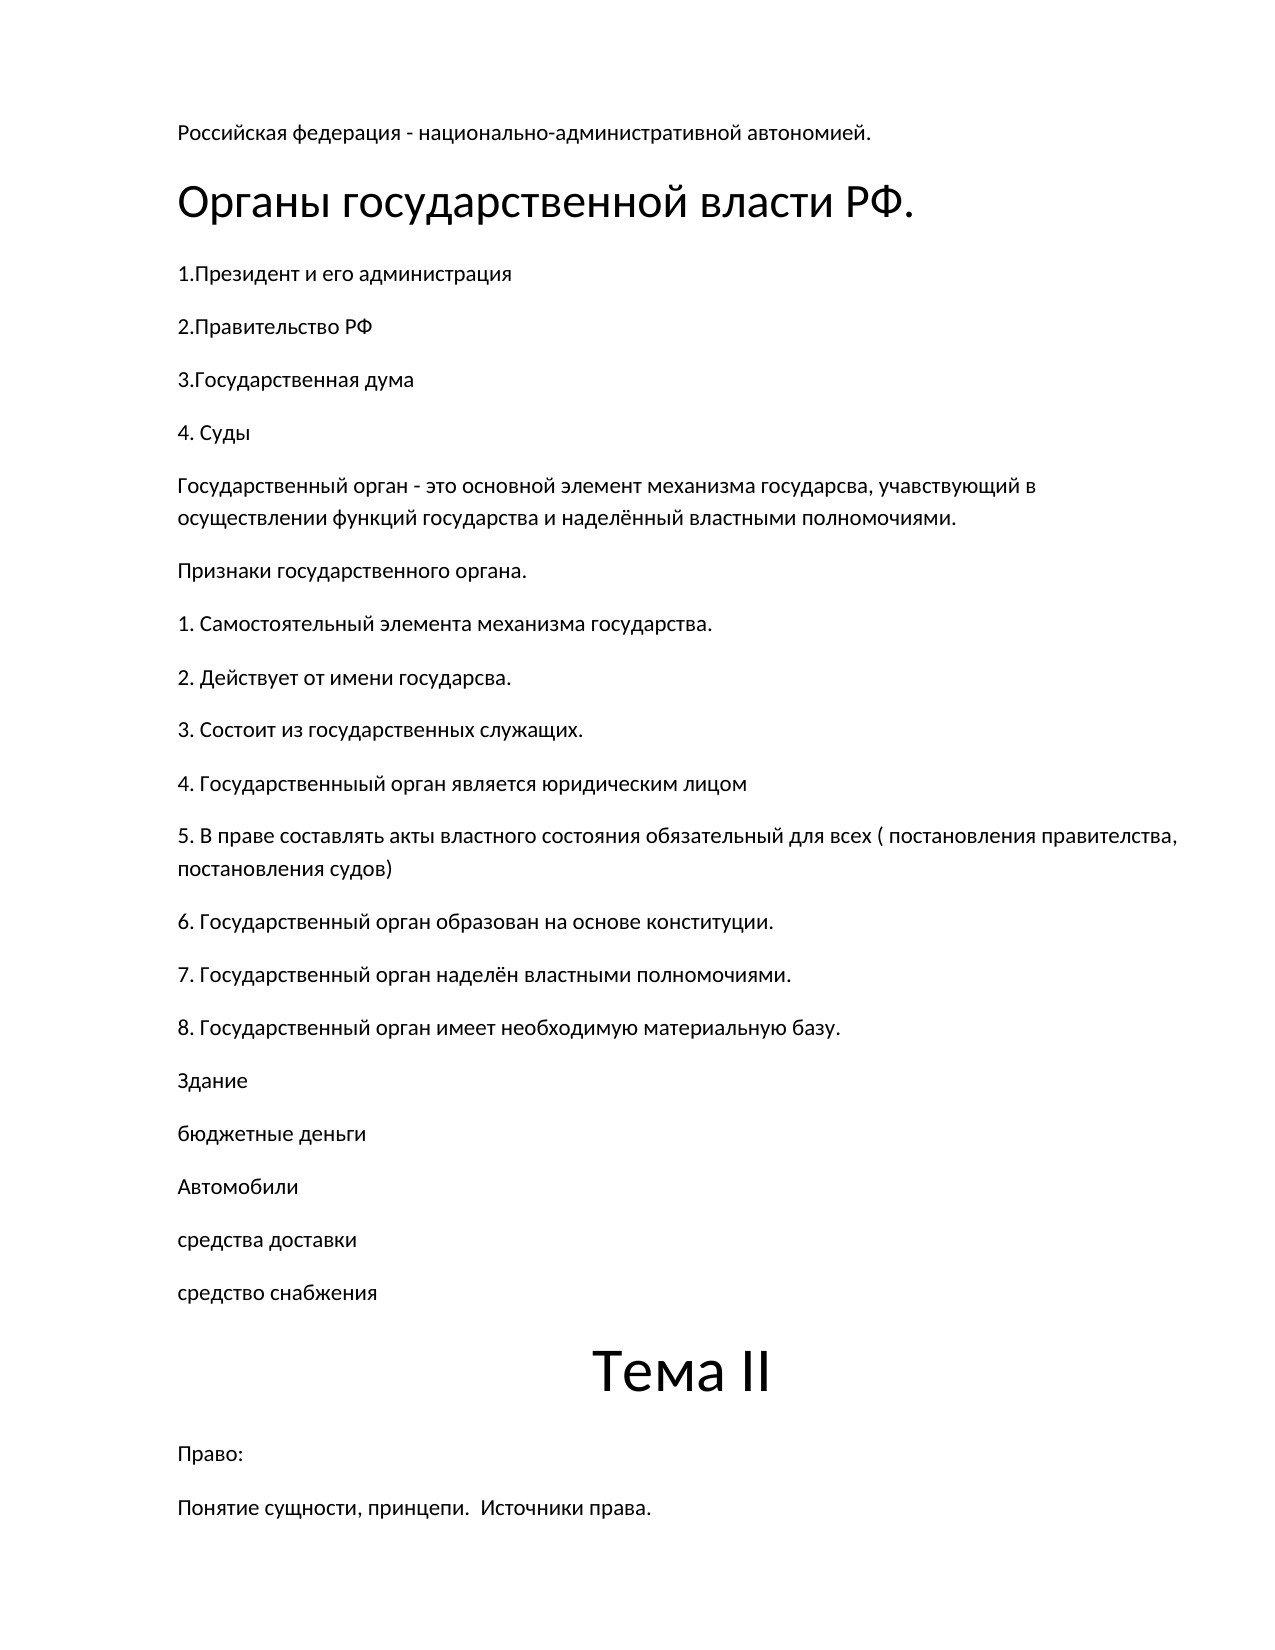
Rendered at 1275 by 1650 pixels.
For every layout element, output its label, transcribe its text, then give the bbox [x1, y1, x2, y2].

text 7. Государственный орган наделён властными полномочиями. [177, 960, 1186, 988]
text бюджетные деньги [177, 1119, 1186, 1147]
text 4. Государственныый орган является юридическим лицом [177, 769, 1186, 797]
text средство снабжения [177, 1278, 1186, 1306]
text Российская федерация - национально-административной автономией. [177, 118, 1186, 146]
text Здание [177, 1066, 1186, 1094]
text 6. Государственный орган образован на основе конституции. [177, 907, 1186, 935]
text 3. Состоит из государственных служащих. [177, 716, 1186, 744]
text 5. В праве составлять акты властного состояния обязательный для всех ( постановления правителства, постановления судов) [177, 822, 1186, 882]
text средства доставки [177, 1225, 1186, 1253]
text Тема II [177, 1331, 1186, 1407]
text 2. Действует от имени государсва. [177, 663, 1186, 691]
text Признаки государственного органа. [177, 557, 1186, 584]
text Органы государственной власти РФ. [177, 171, 1186, 230]
text 3.Государственная дума [177, 365, 1186, 393]
text Понятие сущности, принцепи. Источники права. [177, 1493, 1186, 1521]
text 1.Президент и его администрация [177, 259, 1186, 287]
text 2.Правительство РФ [177, 312, 1186, 340]
text Государственный орган - это основной элемент механизма государсва, учавствующий в осуществлении функций государства и наделённый властными полномочиями. [177, 471, 1186, 532]
text 4. Суды [177, 418, 1186, 446]
text 8. Государственный орган имеет необходимую материальную базу. [177, 1013, 1186, 1041]
text Автомобили [177, 1172, 1186, 1200]
text Право: [177, 1439, 1186, 1468]
text 1. Самостоятельный элемента механизма государства. [177, 609, 1186, 638]
